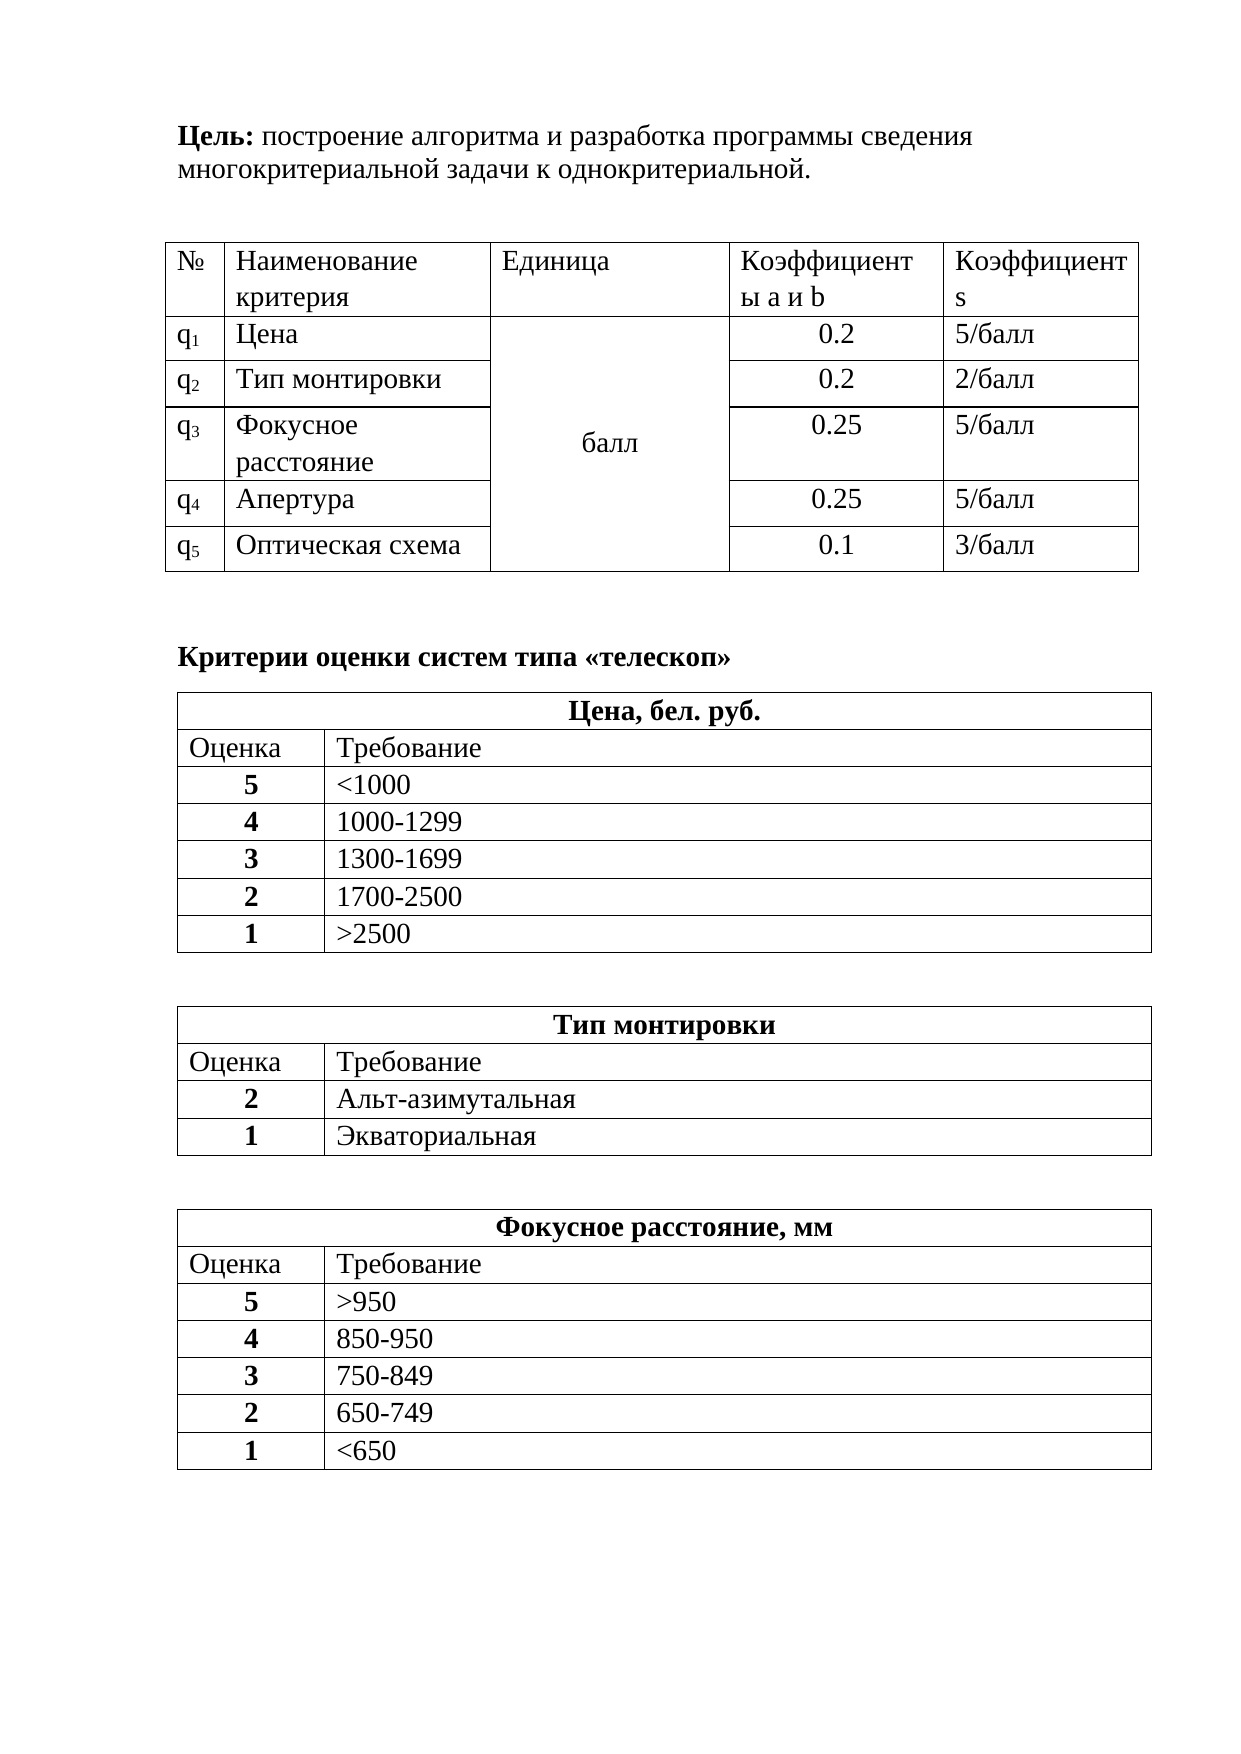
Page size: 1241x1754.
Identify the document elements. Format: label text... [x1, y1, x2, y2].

text Цель: построение алгоритма и разработка программы сведения [177, 118, 1152, 152]
table_cell 3/балл [944, 527, 1138, 571]
table_cell 2 [178, 879, 324, 915]
table_cell q5 [166, 527, 224, 571]
table_header Цена, бел. руб. [178, 693, 1151, 729]
table_header Коэффициент s [944, 243, 1138, 316]
table_cell q2 [166, 361, 224, 406]
text Критерии оценки систем типа «телескоп» [177, 639, 1152, 672]
table_cell балл [491, 317, 729, 571]
table_cell 1 [178, 1433, 324, 1469]
table_cell Оценка [178, 730, 324, 766]
table_cell 0.2 [730, 317, 943, 360]
table_header Наименование критерия [225, 243, 490, 316]
table_cell 3 [178, 1358, 324, 1394]
table_cell 850-950 [325, 1321, 1151, 1357]
table_cell 5/балл [944, 481, 1138, 526]
table_cell 4 [178, 804, 324, 840]
table_cell Альт-азимутальная [325, 1081, 1151, 1117]
table_cell 1 [178, 916, 324, 952]
table_cell 5 [178, 1284, 324, 1320]
table_cell 1700-2500 [325, 879, 1151, 915]
table_header Тип монтировки [178, 1007, 1151, 1043]
table_cell 1000-1299 [325, 804, 1151, 840]
table_cell 650-749 [325, 1395, 1151, 1432]
table_cell <650 [325, 1433, 1151, 1469]
table_header Коэффициенты a и b [730, 243, 943, 316]
table_cell 0.1 [730, 527, 943, 571]
table_header Единица [491, 243, 729, 316]
table_cell 1 [178, 1119, 324, 1154]
table_cell 3 [178, 841, 324, 878]
table_cell Требование [325, 1247, 1151, 1283]
table_cell Оптическая схема [225, 527, 490, 571]
table_cell Цена [225, 317, 490, 360]
table_cell Фокусное расстояние [225, 408, 490, 480]
table_cell 0.2 [730, 361, 943, 406]
table_cell q4 [166, 481, 224, 526]
table_cell 4 [178, 1321, 324, 1357]
table_cell <1000 [325, 767, 1151, 803]
table_cell 2/балл [944, 361, 1138, 406]
table_cell Тип монтировки [225, 361, 490, 406]
table_cell >950 [325, 1284, 1151, 1320]
table_cell Апертура [225, 481, 490, 526]
table_cell 1300-1699 [325, 841, 1151, 878]
table_cell Оценка [178, 1247, 324, 1283]
table_cell 5 [178, 767, 324, 803]
table_cell Требование [325, 1044, 1151, 1080]
table_cell Экваториальная [325, 1119, 1151, 1154]
table_cell q1 [166, 317, 224, 360]
table_cell 2 [178, 1395, 324, 1432]
table_cell 750-849 [325, 1358, 1151, 1394]
table_cell q3 [166, 408, 224, 480]
table_header Фокусное расстояние, мм [178, 1210, 1151, 1246]
table_cell Требование [325, 730, 1151, 766]
table_cell 5/балл [944, 317, 1138, 360]
table_cell 0.25 [730, 481, 943, 526]
table_cell 2 [178, 1081, 324, 1117]
table_cell >2500 [325, 916, 1151, 952]
table_cell 5/балл [944, 408, 1138, 480]
table_header № [166, 243, 224, 316]
table_cell Оценка [178, 1044, 324, 1080]
text многокритериальной задачи к однокритериальной. [177, 152, 1152, 185]
table_cell 0.25 [730, 408, 943, 480]
